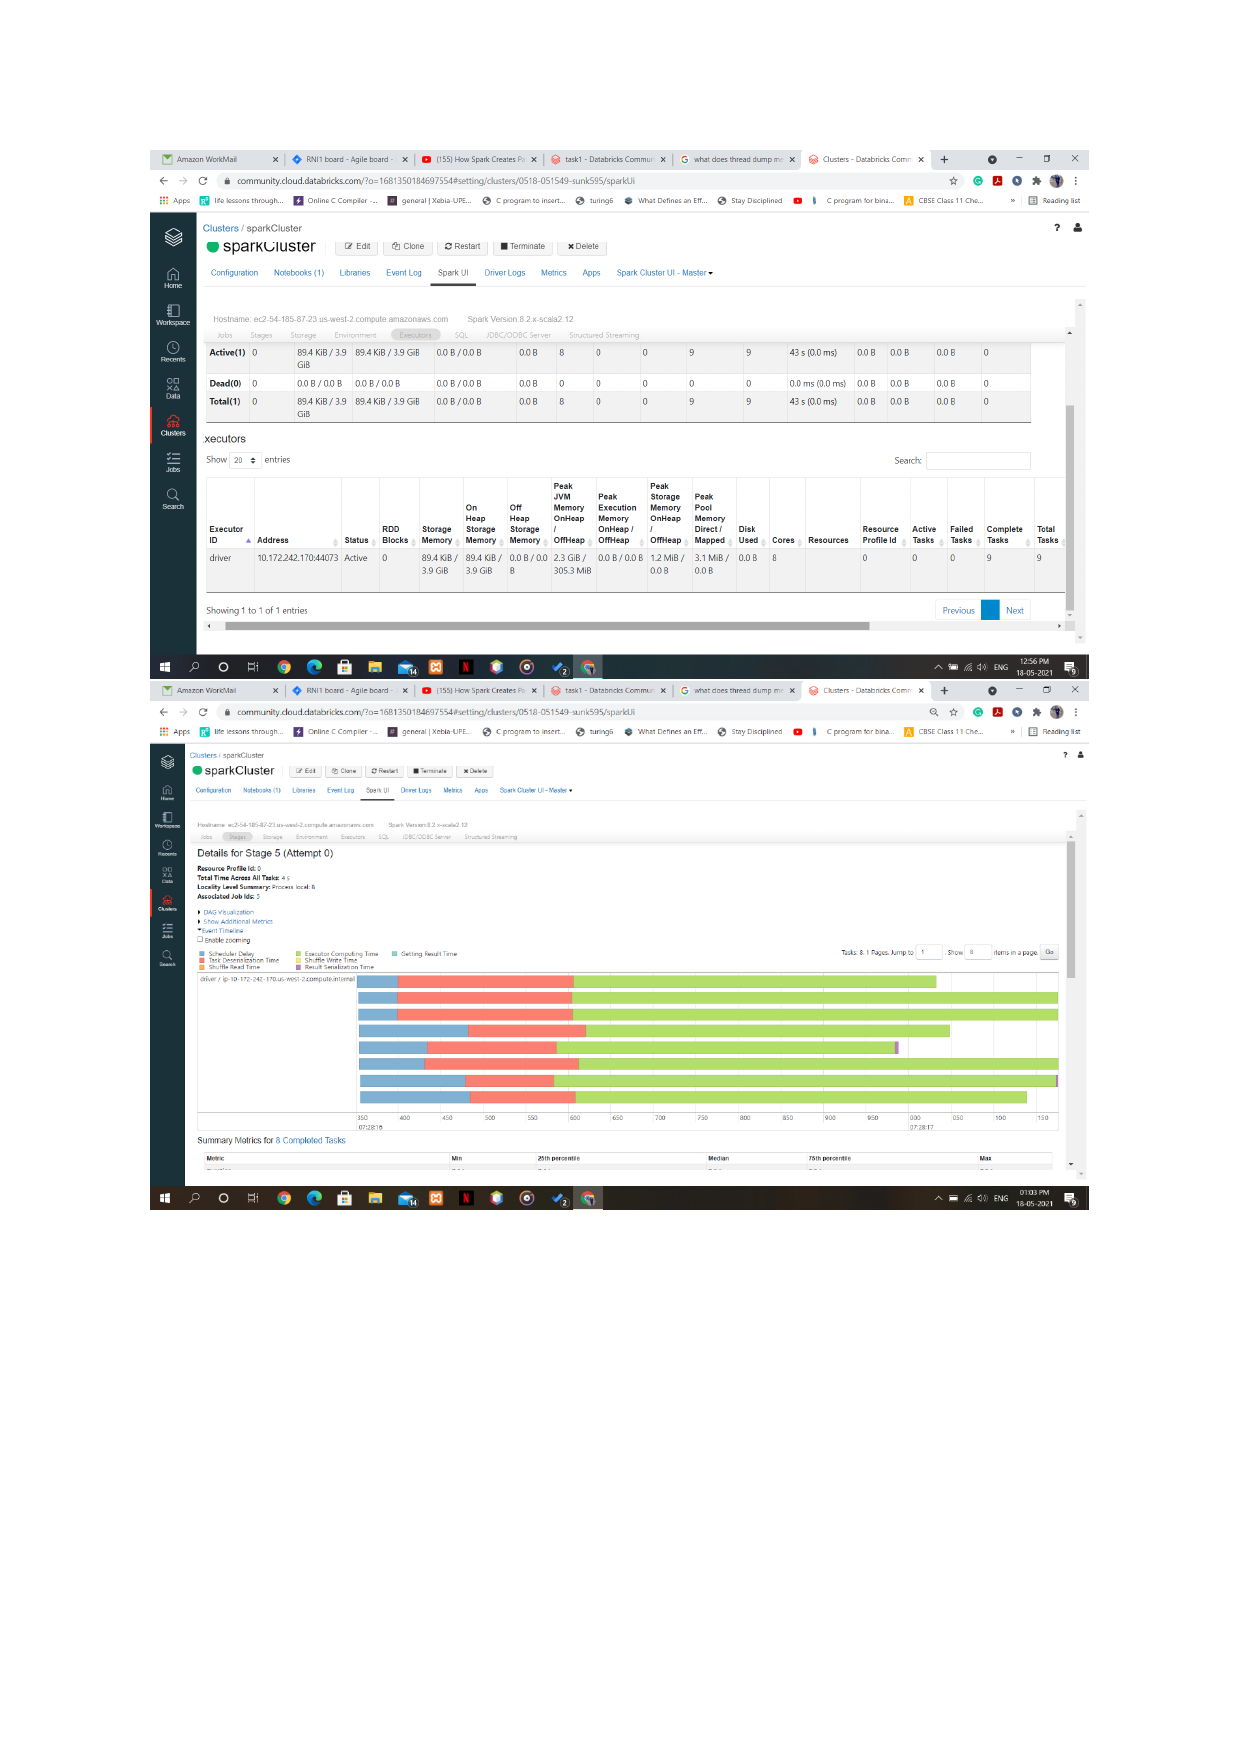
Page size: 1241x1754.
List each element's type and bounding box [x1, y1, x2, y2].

picture [150, 681, 1089, 1210]
picture [150, 150, 1089, 679]
